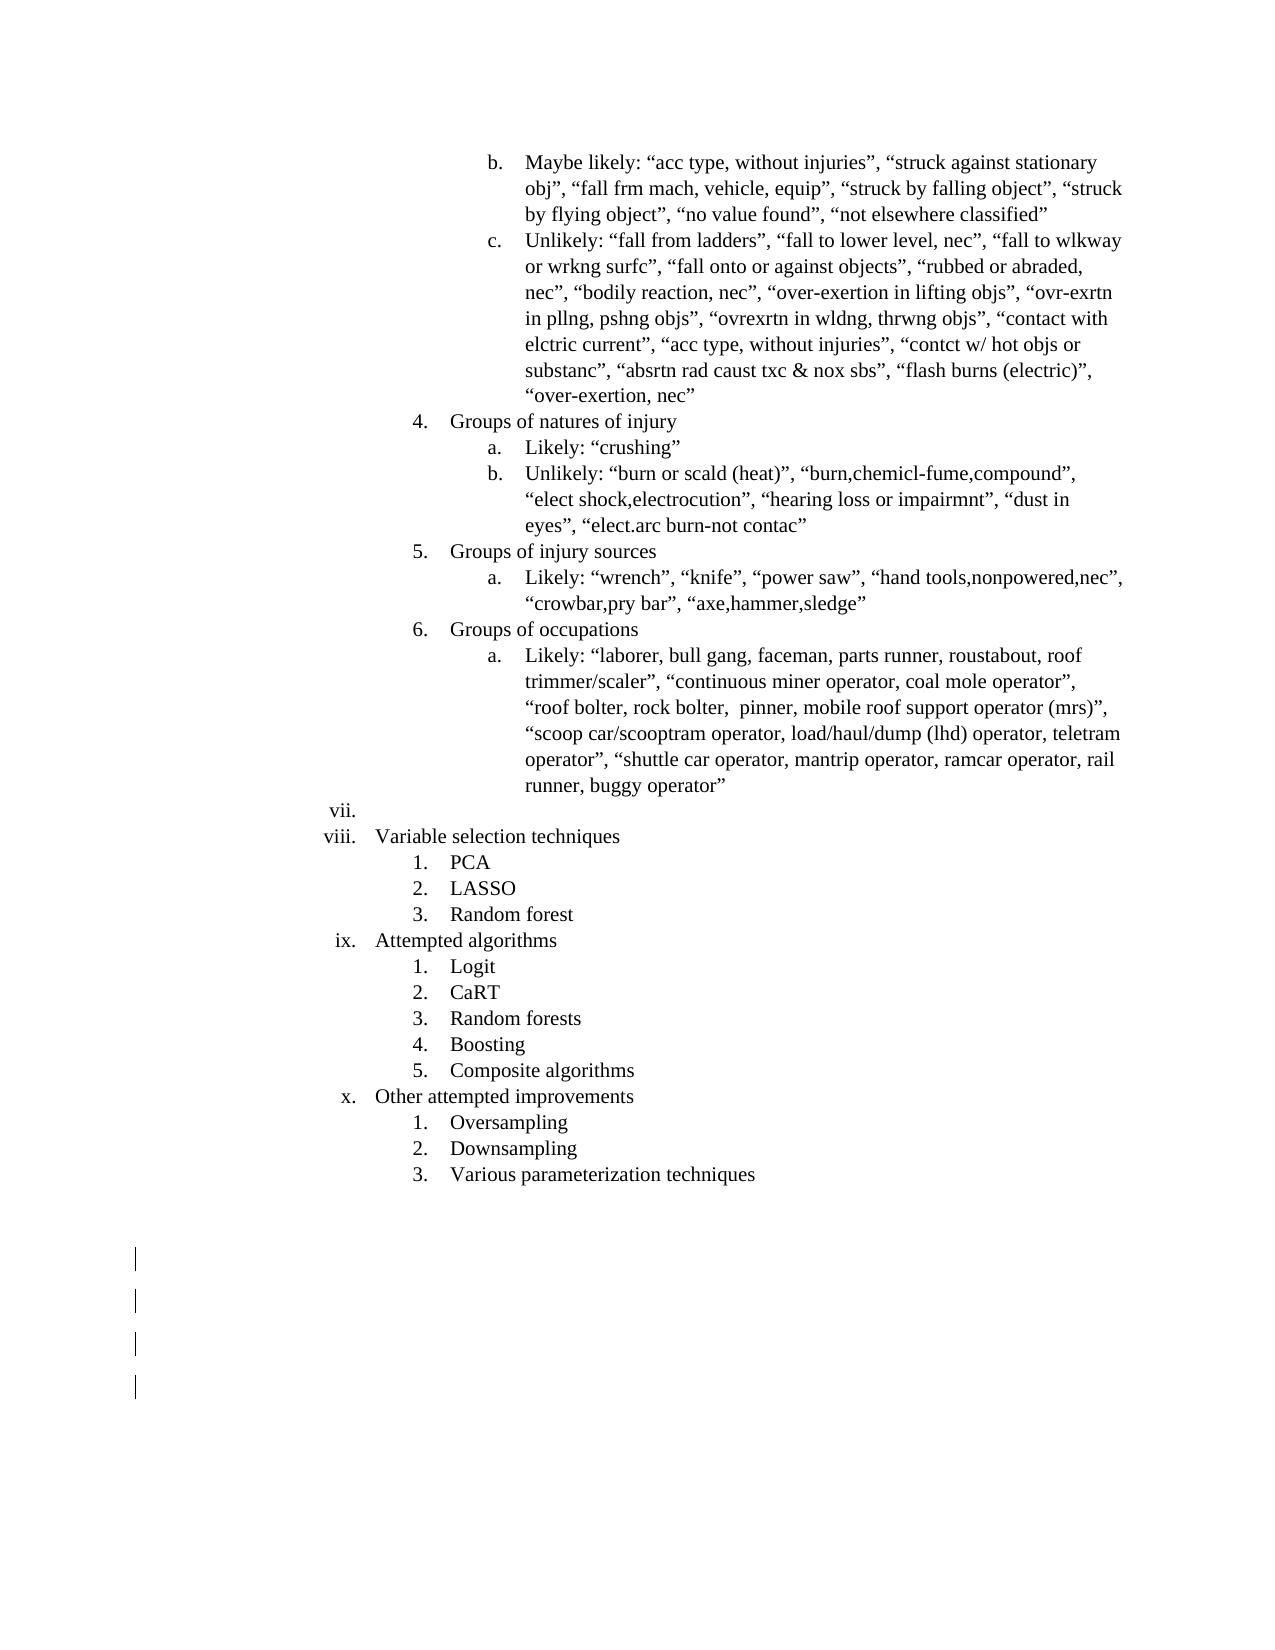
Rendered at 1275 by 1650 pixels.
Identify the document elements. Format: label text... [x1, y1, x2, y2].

list LASSO [412, 876, 1125, 900]
list Logit [412, 954, 1125, 978]
list Likely: “laborer, bull gang, faceman, parts runner, roustabout, roof trimmer/scaler”, “continuous miner operator, coal mole operator”, “roof bolter, rock bolter, pinner, mobile roof support operator (mrs)”, “scoop car/scooptram operator, load/haul/dump (lhd) operator, teletram operator”, “shuttle car operator, mantrip operator, ramcar operator, rail runner, buggy operator” [487, 643, 1125, 797]
list Groups of occupations [412, 617, 1125, 641]
list CaRT [412, 980, 1125, 1004]
list Oversampling [412, 1110, 1125, 1134]
list Maybe likely: “acc type, without injuries”, “struck against stationary obj”, “fall frm mach, vehicle, equip”, “struck by falling object”, “struck by flying object”, “no value found”, “not elsewhere classified” [487, 150, 1125, 226]
list Likely: “wrench”, “knife”, “power saw”, “hand tools,nonpowered,nec”, “crowbar,pry bar”, “axe,hammer,sledge” [487, 565, 1125, 615]
list Composite algorithms [412, 1058, 1125, 1082]
list Downsampling [412, 1136, 1125, 1160]
list Unlikely: “burn or scald (heat)”, “burn,chemicl-fume,compound”, “elect shock,electrocution”, “hearing loss or impairmnt”, “dust in eyes”, “elect.arc burn-not contac” [487, 461, 1125, 537]
list Unlikely: “fall from ladders”, “fall to lower level, nec”, “fall to wlkway or wrkng surfc”, “fall onto or against objects”, “rubbed or abraded, nec”, “bodily reaction, nec”, “over-exertion in lifting objs”, “ovr-exrtn in pllng, pshng objs”, “ovrexrtn in wldng, thrwng objs”, “contact with elctric current”, “acc type, without injuries”, “contct w/ hot objs or substanc”, “absrtn rad caust txc & nox sbs”, “flash burns (electric)”, “over-exertion, nec” [487, 228, 1125, 407]
list Variable selection techniques [356, 824, 1125, 848]
list Boosting [412, 1032, 1125, 1056]
list Likely: “crushing” [487, 435, 1125, 459]
list Attempted algorithms [356, 928, 1125, 952]
list Other attempted improvements [356, 1084, 1125, 1108]
list PCA [412, 850, 1125, 874]
list Groups of injury sources [412, 539, 1125, 563]
list Groups of natures of injury [412, 409, 1125, 433]
list Random forests [412, 1006, 1125, 1030]
list Random forest [412, 902, 1125, 926]
list Various parameterization techniques [412, 1162, 1125, 1186]
